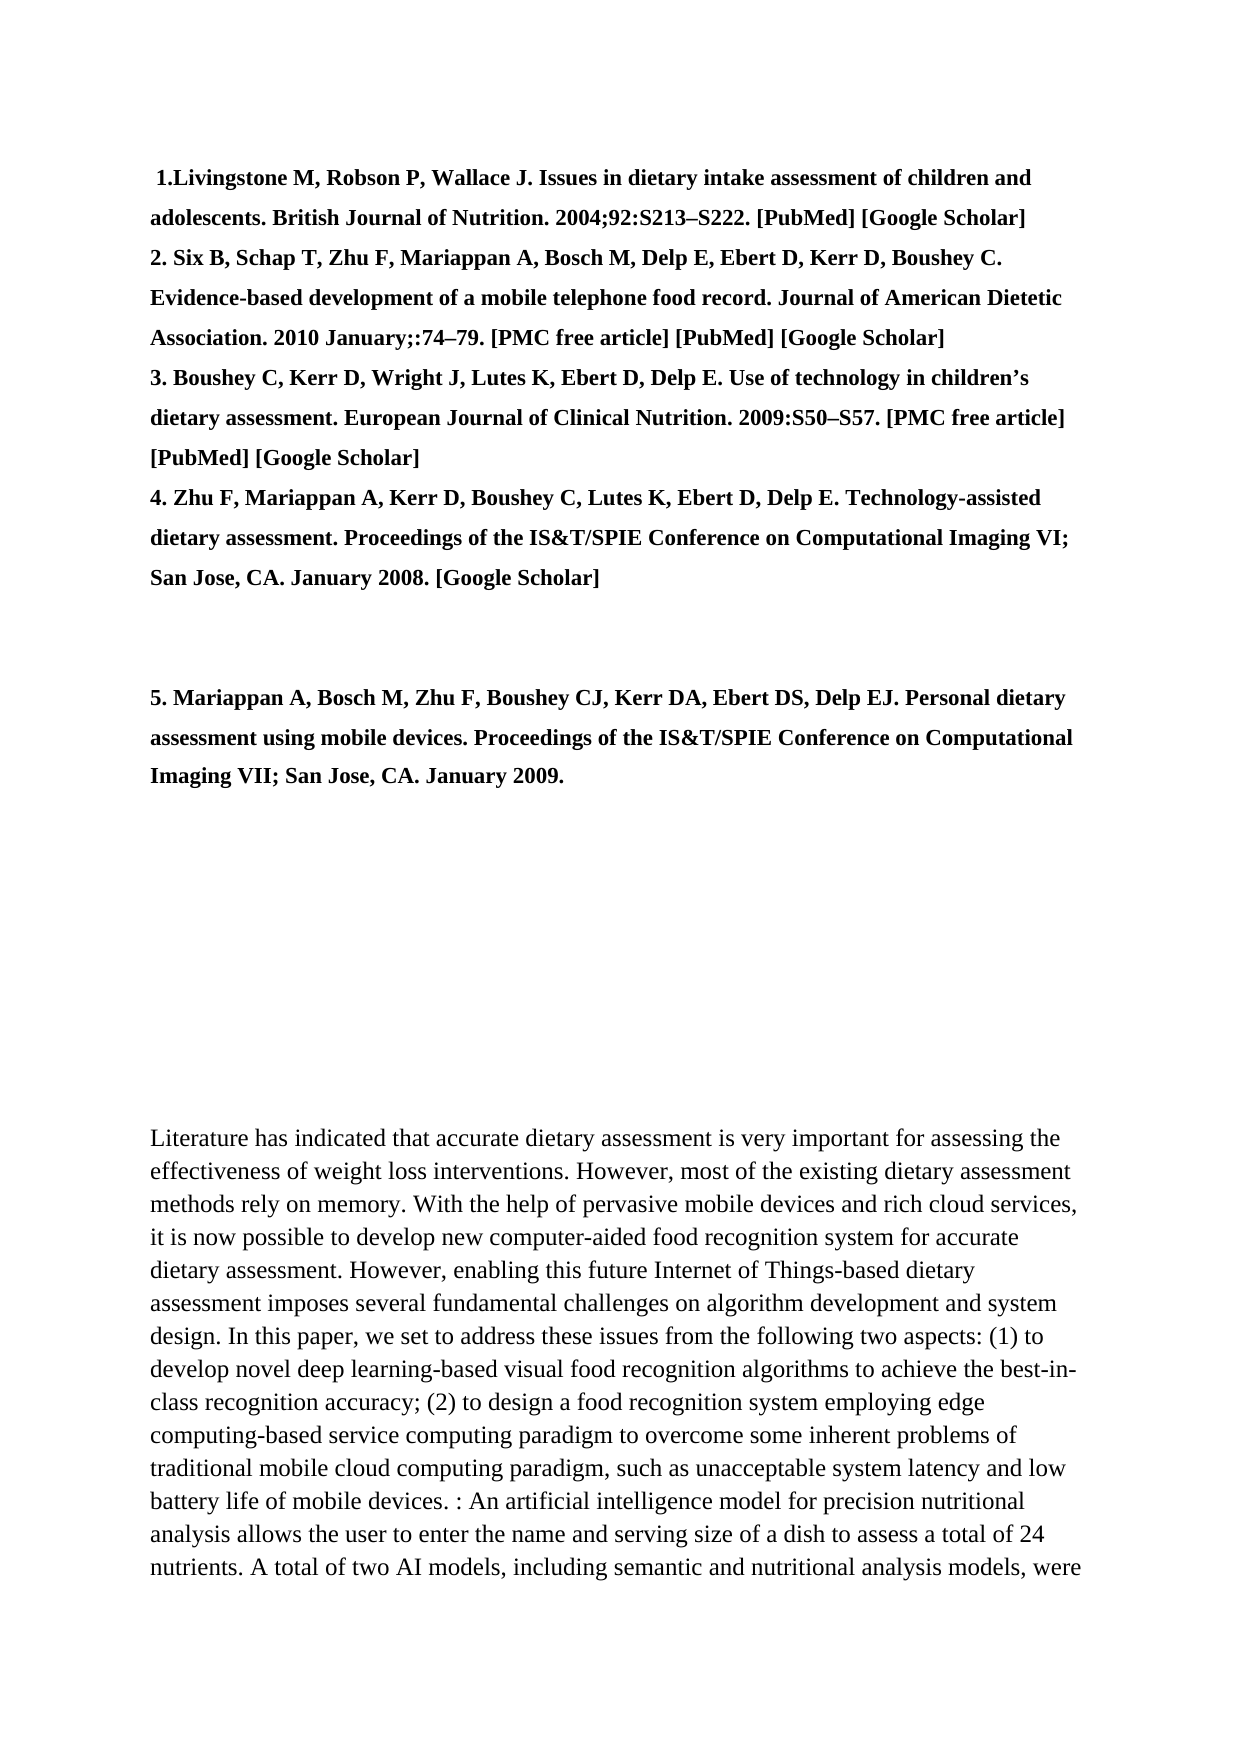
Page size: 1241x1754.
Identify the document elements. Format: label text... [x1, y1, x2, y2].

text 2. Six B, Schap T, Zhu F, Mariappan A, Bosch M, Delp E, Ebert D, Kerr D, Boushey C. Evidence-based development of a mobile telephone food record. Journal of American Dietetic Association. 2010 January;:74–79. [PMC free article] [PubMed] [Google Scholar] [150, 230, 1090, 350]
text 4. Zhu F, Mariappan A, Kerr D, Boushey C, Lutes K, Ebert D, Delp E. Technology-assisted dietary assessment. Proceedings of the IS&T/SPIE Conference on Computational Imaging VI; San Jose, CA. January 2008. [Google Scholar] [150, 470, 1090, 590]
text 3. Boushey C, Kerr D, Wright J, Lutes K, Ebert D, Delp E. Use of technology in children’s dietary assessment. European Journal of Clinical Nutrition. 2009:S50–S57. [PMC free article] [PubMed] [Google Scholar] [150, 350, 1090, 470]
text 1.Livingstone M, Robson P, Wallace J. Issues in dietary intake assessment of children and adolescents. British Journal of Nutrition. 2004;92:S213–S222. [PubMed] [Google Scholar] [150, 150, 1090, 230]
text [150, 1123, 1090, 1581]
text 5. Mariappan A, Bosch M, Zhu F, Boushey CJ, Kerr DA, Ebert DS, Delp EJ. Personal dietary assessment using mobile devices. Proceedings of the IS&T/SPIE Conference on Computational Imaging VII; San Jose, CA. January 2009. [150, 670, 1090, 790]
